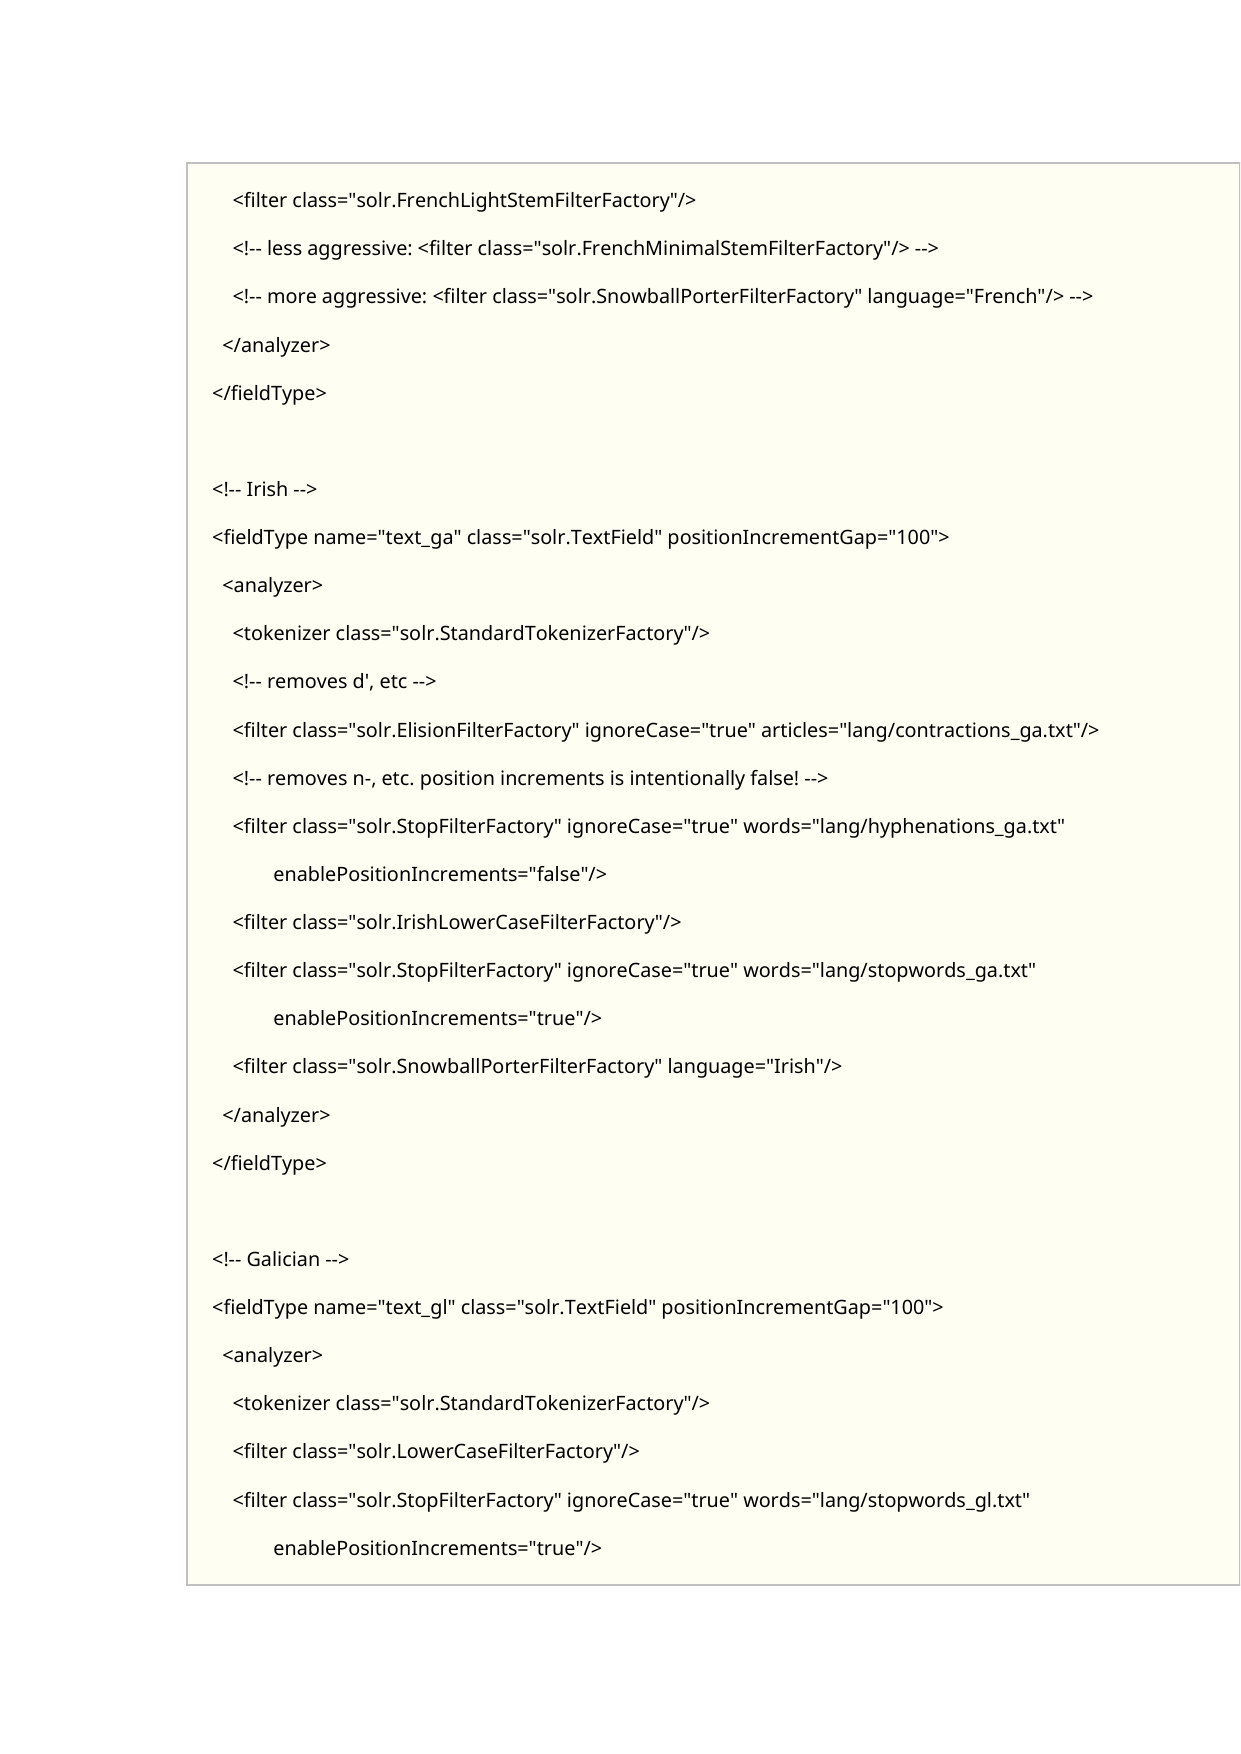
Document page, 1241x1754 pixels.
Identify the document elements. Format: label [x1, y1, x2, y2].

table_header [188, 164, 1239, 1584]
